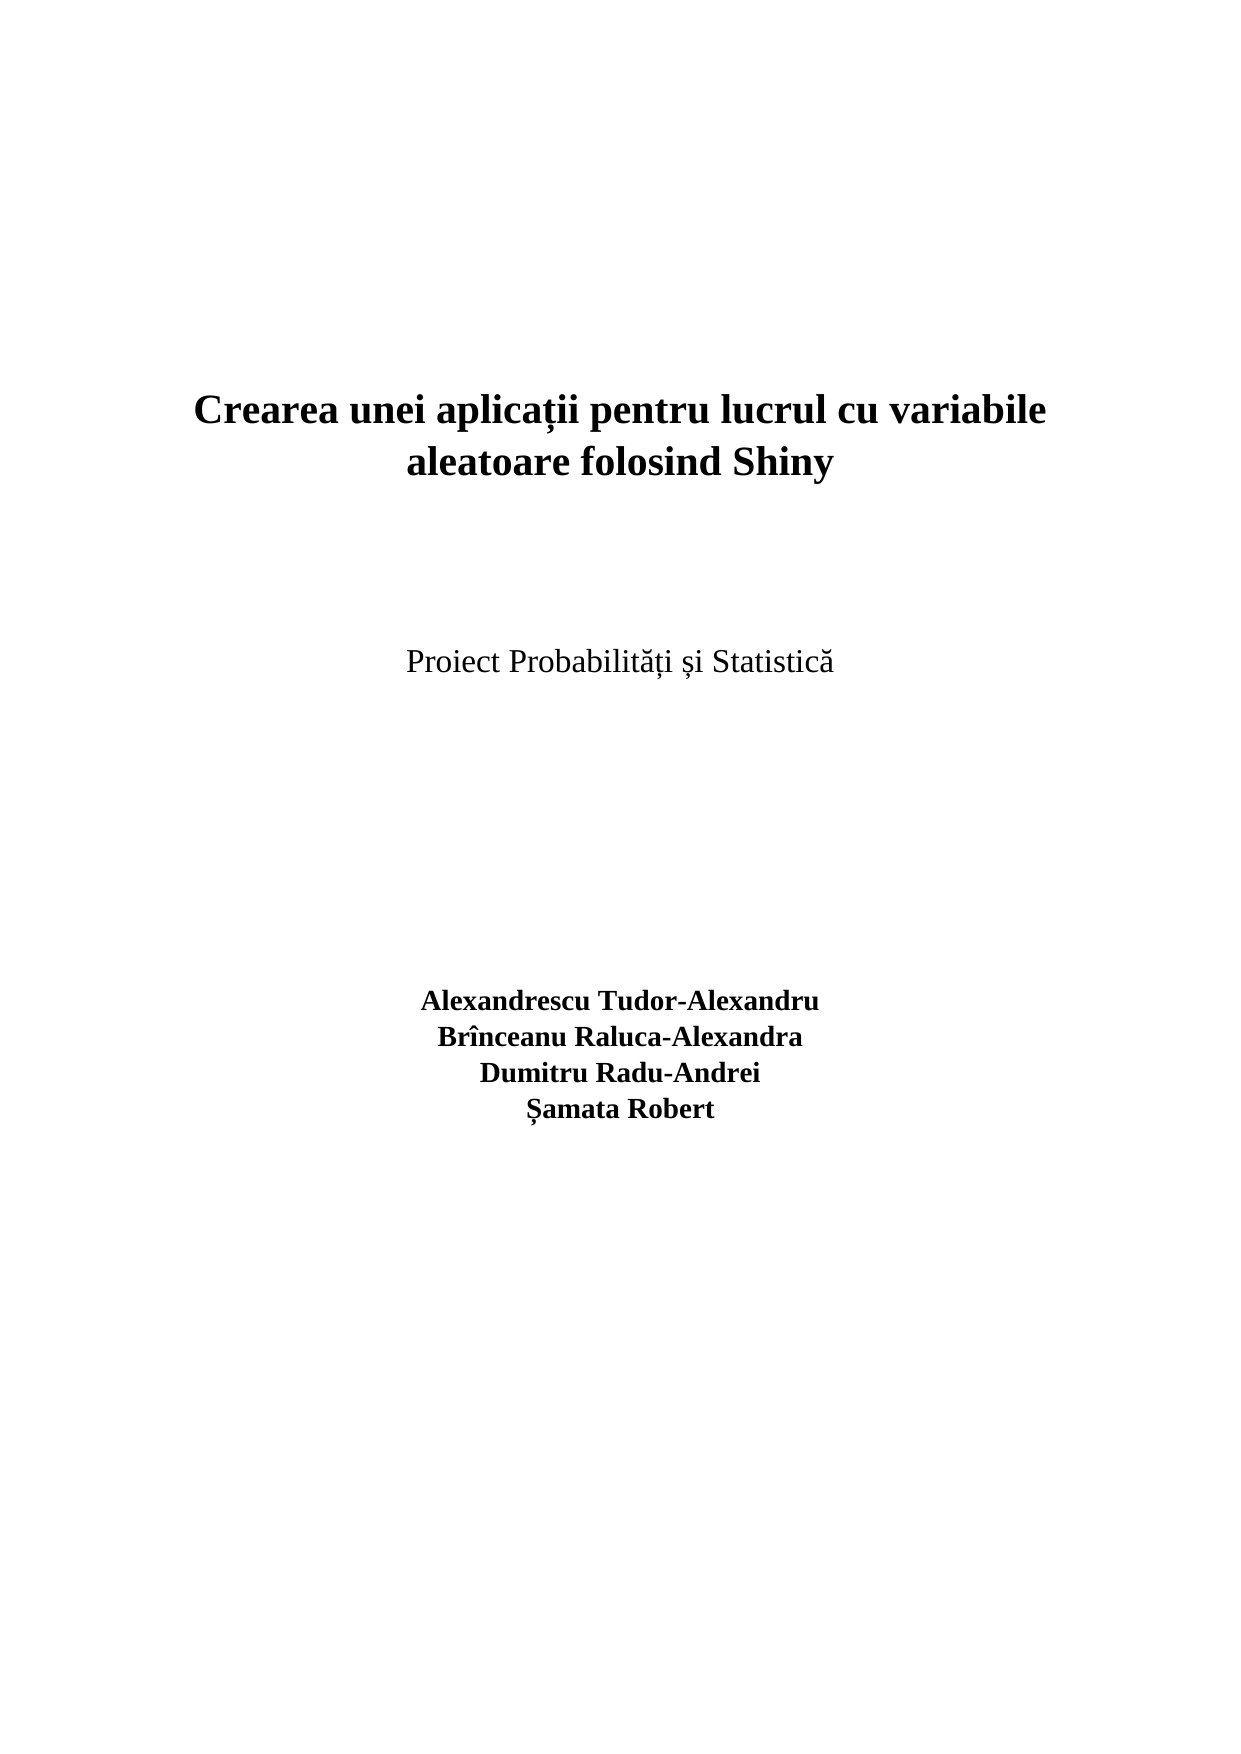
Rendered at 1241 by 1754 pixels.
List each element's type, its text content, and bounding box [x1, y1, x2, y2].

text Alexandrescu Tudor-Alexandru [150, 983, 1090, 1016]
text Proiect Probabilități și Statistică [150, 641, 1090, 679]
text Brînceanu Raluca-Alexandra [150, 1019, 1090, 1052]
text Crearea unei aplicații pentru lucrul cu variabile aleatoare folosind Shiny [150, 384, 1090, 484]
text Șamata Robert [150, 1091, 1090, 1124]
text Dumitru Radu-Andrei [150, 1055, 1090, 1088]
